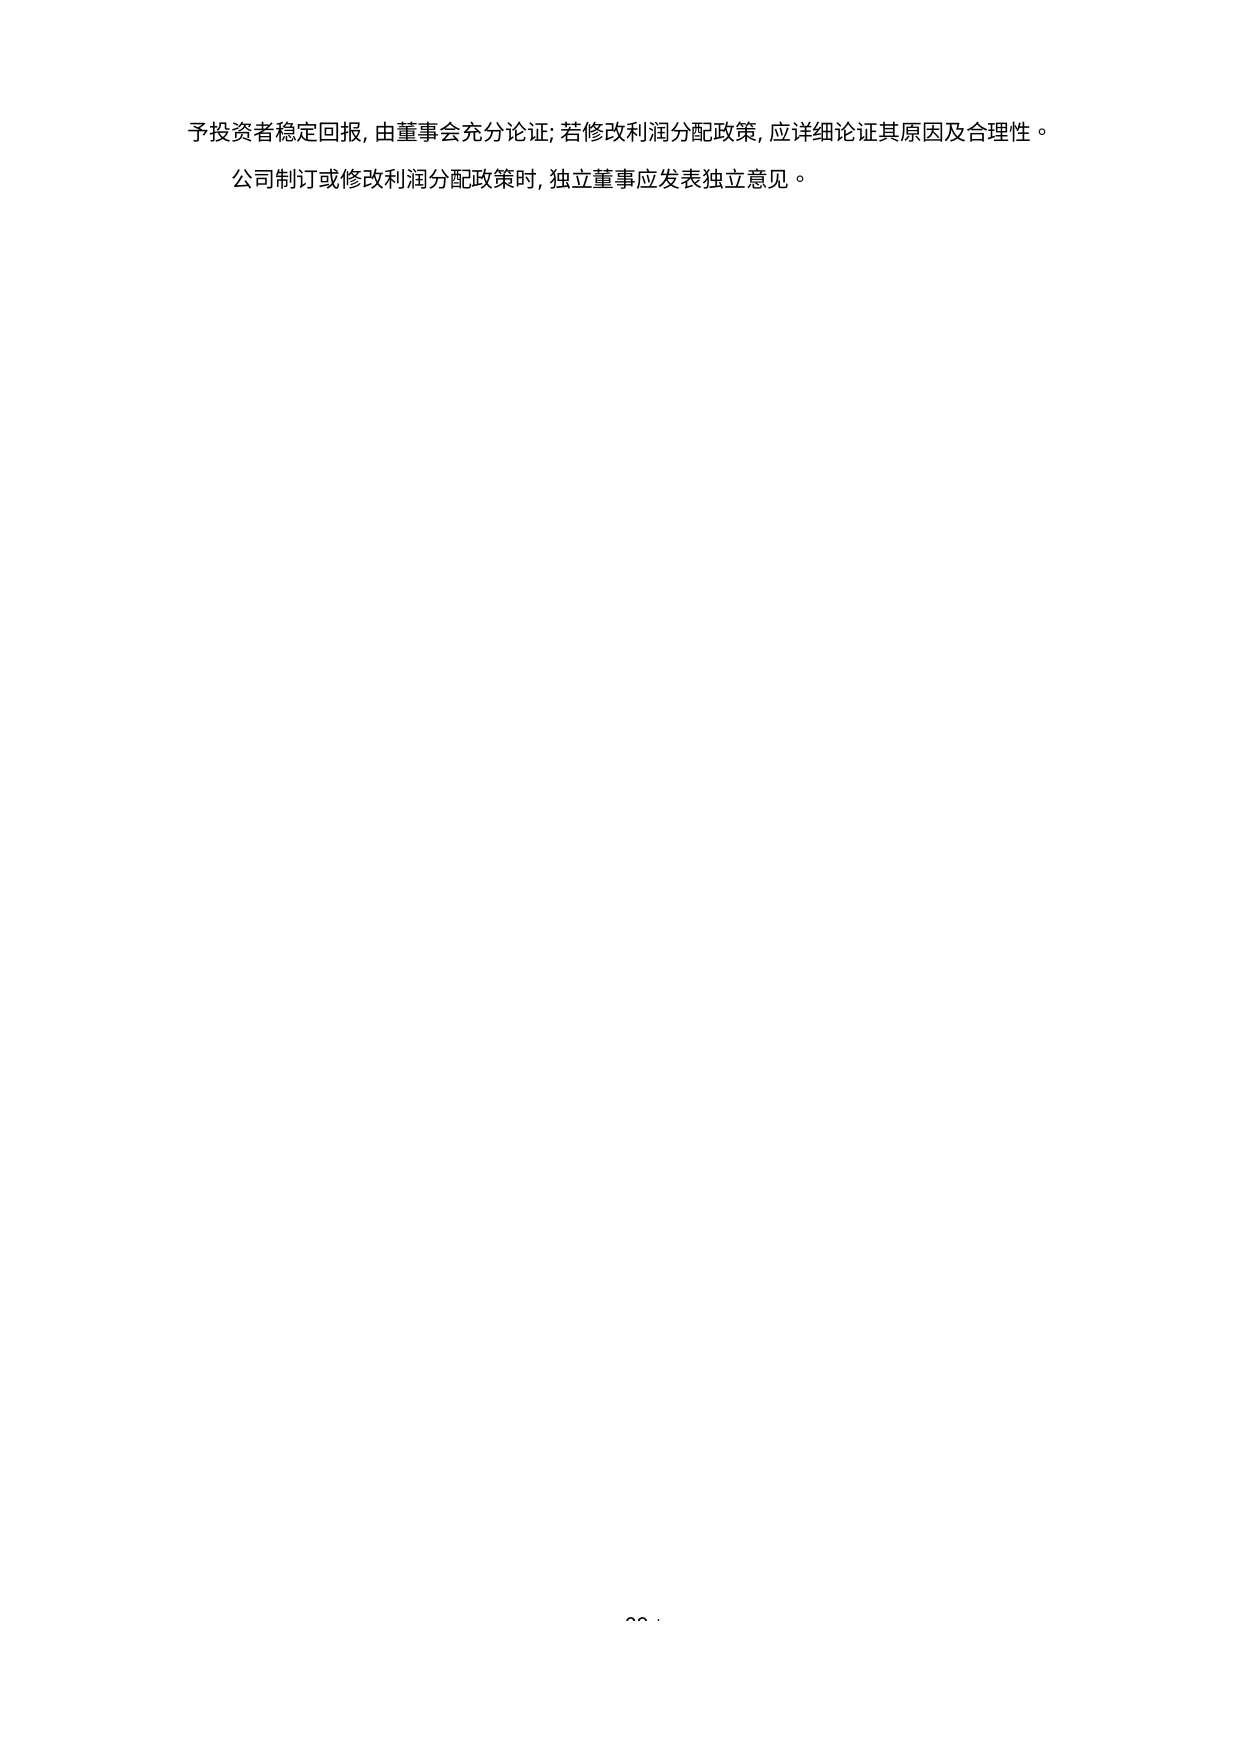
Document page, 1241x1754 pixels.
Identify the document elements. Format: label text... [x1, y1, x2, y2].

text 公司制订或修改利润分配政策时, 独立董事应发表独立意见。 [231, 164, 1121, 194]
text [187, 117, 1106, 146]
